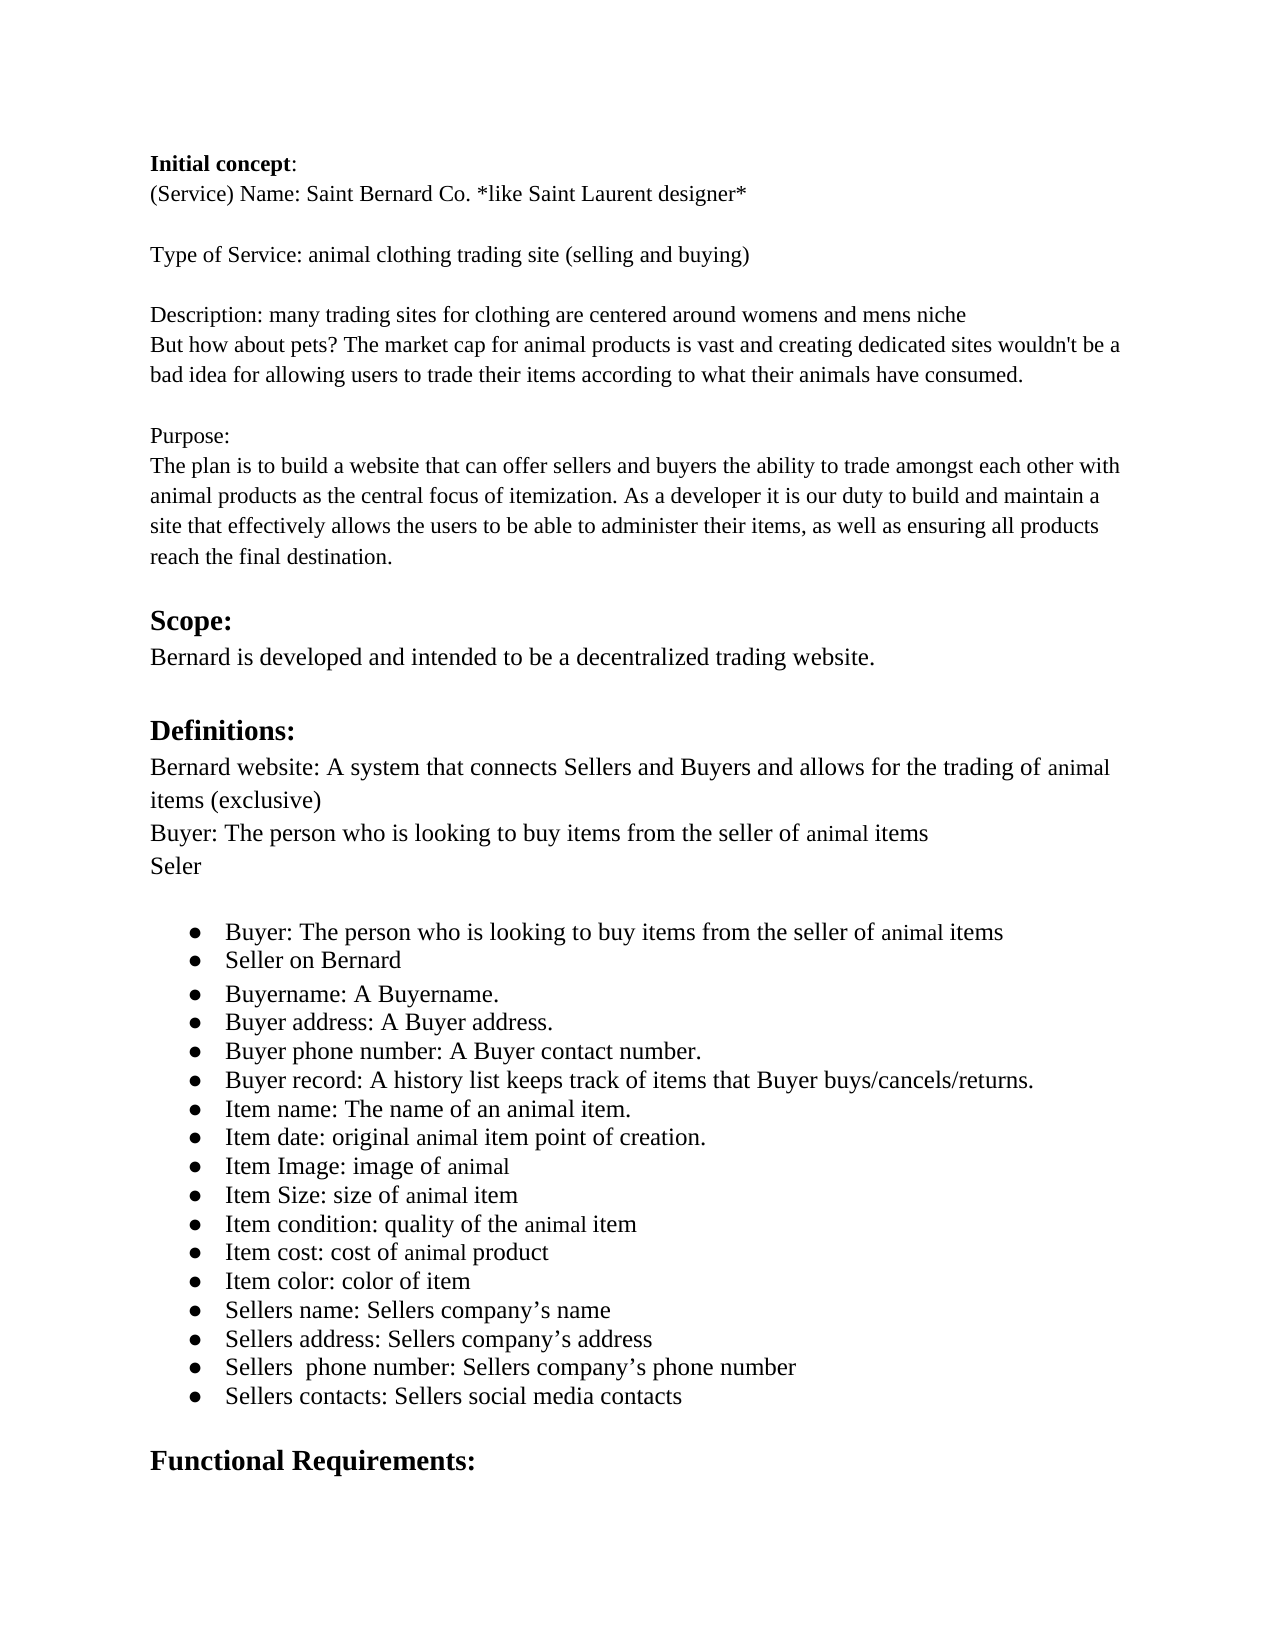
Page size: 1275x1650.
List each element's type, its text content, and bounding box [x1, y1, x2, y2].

text Scope: [150, 603, 1125, 637]
text The plan is to build a website that can offer sellers and buyers the ability to trade amongst each other with animal products as the central focus of itemization. As a developer it is our duty to build and maintain a site that effectively allows the users to be able to administer their items, as well as ensuring all products reach the final destination. [150, 452, 1125, 569]
text Initial concept: [150, 150, 1125, 176]
list Item color: color of item [187, 1266, 1125, 1295]
list Sellers contacts: Sellers social media contacts [187, 1381, 1125, 1410]
text Seler [150, 851, 1125, 879]
text Description: many trading sites for clothing are centered around womens and mens niche [150, 301, 1125, 327]
text Bernard is developed and intended to be a decentralized trading website. [150, 642, 1125, 670]
list Sellers address: Sellers company’s address [187, 1324, 1125, 1352]
list Item Image: image of animal [187, 1151, 1125, 1180]
list Sellers phone number: Sellers company’s phone number [187, 1352, 1125, 1381]
text Purpose: [150, 422, 1125, 448]
text Type of Service: animal clothing trading site (selling and buying) [150, 241, 1125, 267]
list Buyer phone number: A Buyer contact number. [187, 1036, 1125, 1065]
text Functional Requirements: [150, 1443, 1125, 1476]
list Buyername: A Buyername. [187, 979, 1125, 1007]
text Definitions: [150, 713, 1125, 747]
list Item date: original animal item point of creation. [187, 1122, 1125, 1151]
list Buyer record: A history list keeps track of items that Buyer buys/cancels/returns. [187, 1065, 1125, 1094]
text But how about pets? The market cap for animal products is vast and creating dedicated sites wouldn't be a bad idea for allowing users to trade their items according to what their animals have consumed. [150, 331, 1125, 388]
text Buyer: The person who is looking to buy items from the seller of animal items [150, 818, 1125, 847]
list Item Size: size of animal item [187, 1180, 1125, 1209]
list Sellers name: Sellers company’s name [187, 1295, 1125, 1324]
list Buyer address: A Buyer address. [187, 1007, 1125, 1036]
list Buyer: The person who is looking to buy items from the seller of animal items [187, 917, 1125, 946]
list Item cost: cost of animal product [187, 1237, 1125, 1266]
text (Service) Name: Saint Bernard Co. *like Saint Laurent designer* [150, 180, 1125, 207]
list Seller on Bernard [187, 946, 1125, 974]
list Item condition: quality of the animal item [187, 1209, 1125, 1237]
list Item name: The name of an animal item. [187, 1094, 1125, 1122]
text Bernard website: A system that connects Sellers and Buyers and allows for the trading of animal items (exclusive) [150, 752, 1125, 813]
